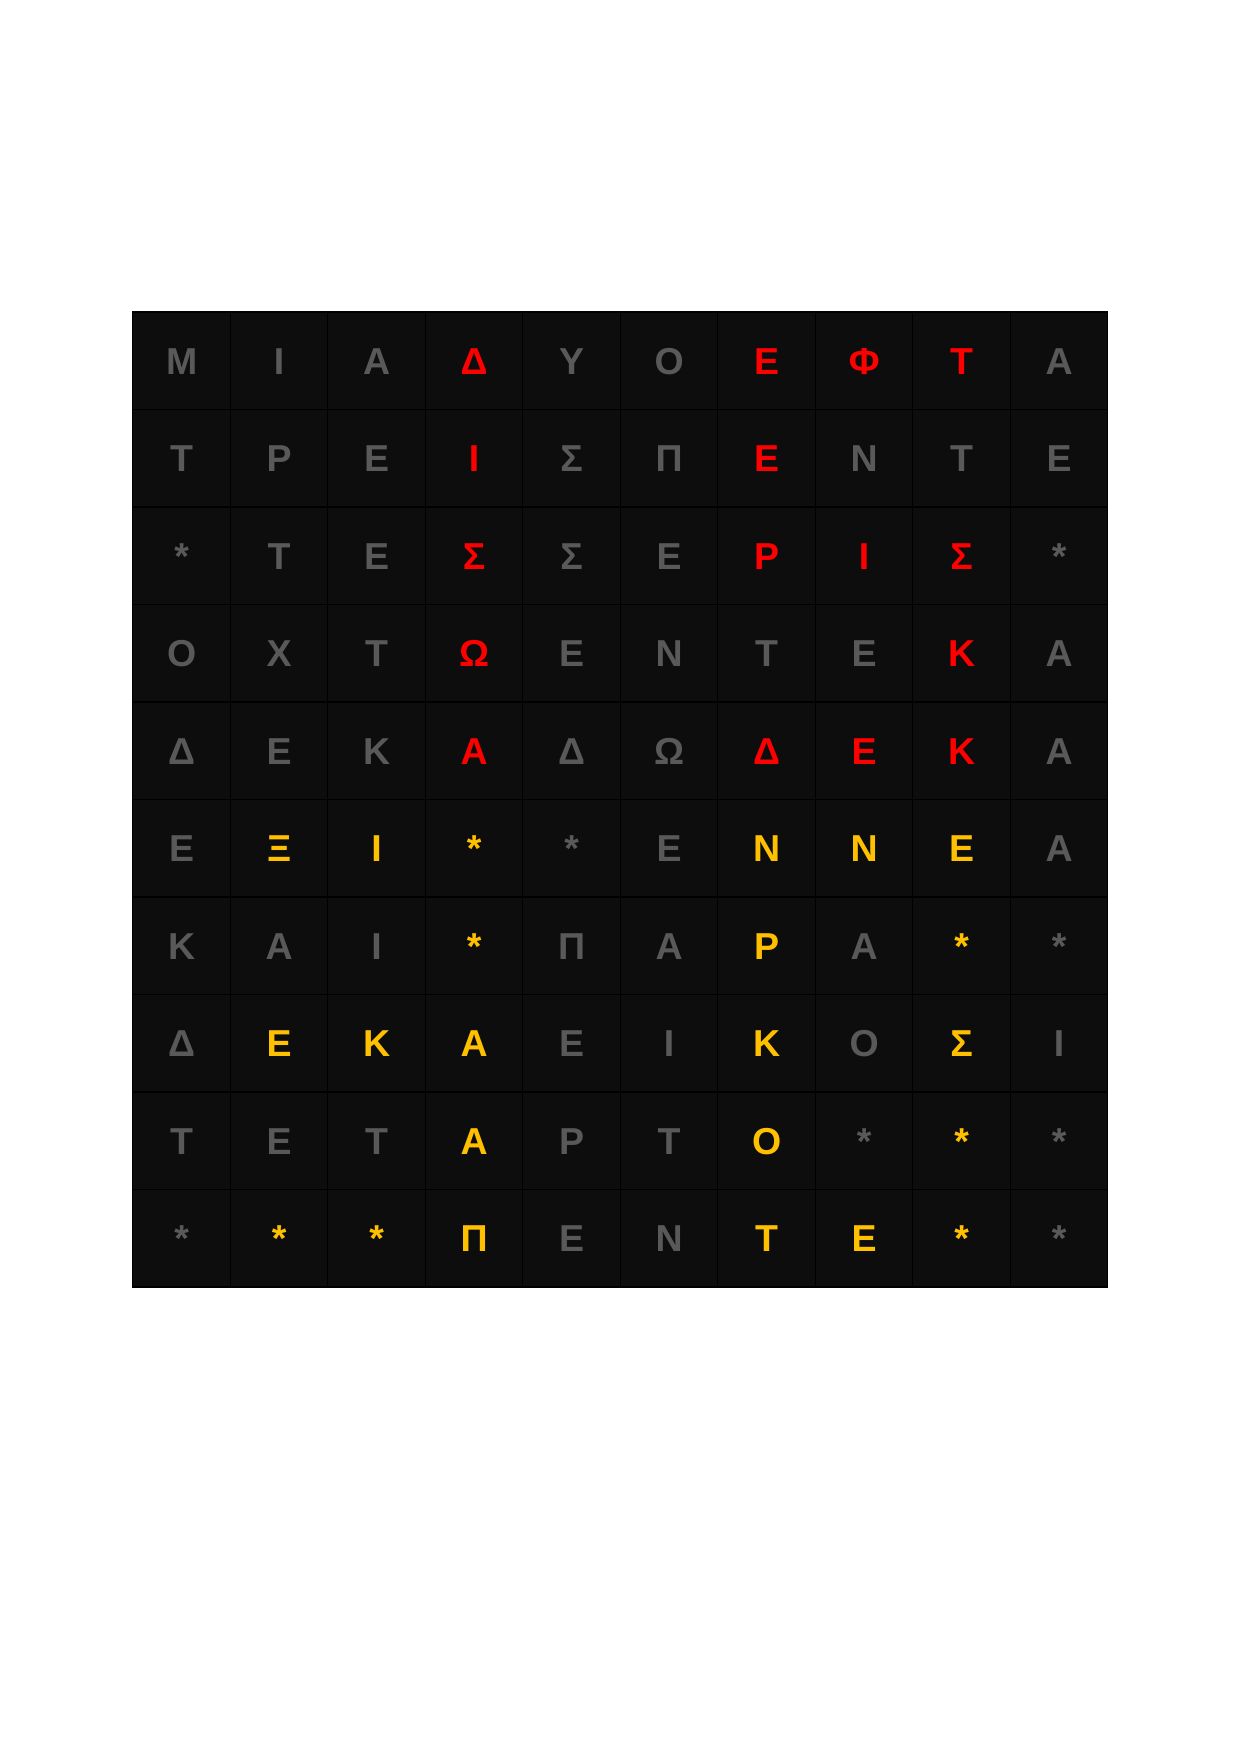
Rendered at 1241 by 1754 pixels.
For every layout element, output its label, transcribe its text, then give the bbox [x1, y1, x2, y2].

table_cell Τ [718, 605, 815, 701]
table_cell Σ [913, 508, 1010, 604]
table_cell Α [426, 1093, 522, 1189]
table_cell Ε [816, 605, 912, 701]
table_cell * [913, 898, 1010, 994]
table_cell Τ [133, 1093, 230, 1189]
table_cell Κ [913, 605, 1010, 701]
table_cell Χ [231, 605, 327, 701]
table_cell Α [426, 995, 522, 1091]
table_cell Ν [621, 605, 717, 701]
table_cell Ι [816, 508, 912, 604]
table_cell Ι [426, 410, 522, 506]
table_cell Ε [523, 1190, 620, 1286]
table_header Ι [231, 313, 327, 409]
table_cell Δ [523, 703, 620, 799]
table_cell Τ [133, 410, 230, 506]
table_cell Ρ [523, 1093, 620, 1189]
table_cell Ε [1011, 410, 1107, 506]
table_header Ε [718, 313, 815, 409]
table_cell Τ [913, 410, 1010, 506]
table_cell Ο [133, 605, 230, 701]
table_cell Ε [231, 703, 327, 799]
table_cell Ω [621, 703, 717, 799]
table_header Φ [816, 313, 912, 409]
table_cell Τ [718, 1190, 815, 1286]
table_cell Α [426, 703, 522, 799]
table_cell * [133, 1190, 230, 1286]
table_cell Ρ [718, 898, 815, 994]
table_cell * [1011, 1093, 1107, 1189]
table_cell * [1011, 1190, 1107, 1286]
table_cell Τ [328, 605, 425, 701]
table_cell Ο [816, 995, 912, 1091]
table_cell Ν [718, 800, 815, 896]
table_cell * [913, 1093, 1010, 1189]
table_cell Ν [621, 1190, 717, 1286]
table_cell Ι [328, 800, 425, 896]
table_cell * [231, 1190, 327, 1286]
table_header Α [1011, 313, 1107, 409]
table_cell Ε [913, 800, 1010, 896]
table_cell Κ [913, 703, 1010, 799]
table_cell Π [426, 1190, 522, 1286]
table_cell Α [1011, 605, 1107, 701]
table_cell * [133, 508, 230, 604]
table_cell * [816, 1093, 912, 1189]
table_header Μ [133, 313, 230, 409]
table_cell Ω [426, 605, 522, 701]
table_cell Ε [816, 1190, 912, 1286]
table_cell * [426, 800, 522, 896]
table_cell Ρ [718, 508, 815, 604]
table_cell Α [621, 898, 717, 994]
table_cell Σ [426, 508, 522, 604]
table_cell * [426, 898, 522, 994]
table_header Τ [913, 313, 1010, 409]
table_header Α [328, 313, 425, 409]
table_cell Ι [1011, 995, 1107, 1091]
table_cell Ν [816, 800, 912, 896]
table_cell Ξ [231, 800, 327, 896]
table_cell Π [523, 898, 620, 994]
table_cell Τ [231, 508, 327, 604]
table_cell Ε [816, 703, 912, 799]
table_cell Δ [718, 703, 815, 799]
table_cell Α [231, 898, 327, 994]
table_cell Δ [133, 703, 230, 799]
table_cell Α [816, 898, 912, 994]
table_cell * [328, 1190, 425, 1286]
table_cell Ε [718, 410, 815, 506]
table_cell Τ [621, 1093, 717, 1189]
table_header Δ [426, 313, 522, 409]
table_cell Δ [133, 995, 230, 1091]
table_cell Α [1011, 800, 1107, 896]
table_cell Σ [913, 995, 1010, 1091]
table_cell Ρ [231, 410, 327, 506]
table_cell Ε [133, 800, 230, 896]
table_cell Ι [328, 898, 425, 994]
table_cell Κ [718, 995, 815, 1091]
table_cell Ν [816, 410, 912, 506]
table_cell Κ [133, 898, 230, 994]
table_cell Ε [621, 800, 717, 896]
table_cell Σ [523, 508, 620, 604]
table_cell Κ [328, 703, 425, 799]
table_cell Ε [231, 995, 327, 1091]
table_cell Ο [718, 1093, 815, 1189]
table_cell * [523, 800, 620, 896]
table_cell * [1011, 508, 1107, 604]
table_header Ο [621, 313, 717, 409]
table_header Υ [523, 313, 620, 409]
table_cell Σ [523, 410, 620, 506]
table_cell Ε [328, 410, 425, 506]
table_cell Ε [523, 605, 620, 701]
table_cell Κ [328, 995, 425, 1091]
table_cell Τ [328, 1093, 425, 1189]
table_cell Ε [523, 995, 620, 1091]
table_cell Ε [621, 508, 717, 604]
table_cell Ε [328, 508, 425, 604]
table_cell Α [1011, 703, 1107, 799]
table_cell Π [621, 410, 717, 506]
table_cell Ι [621, 995, 717, 1091]
table_cell * [913, 1190, 1010, 1286]
table_cell Ε [231, 1093, 327, 1189]
table_cell * [1011, 898, 1107, 994]
